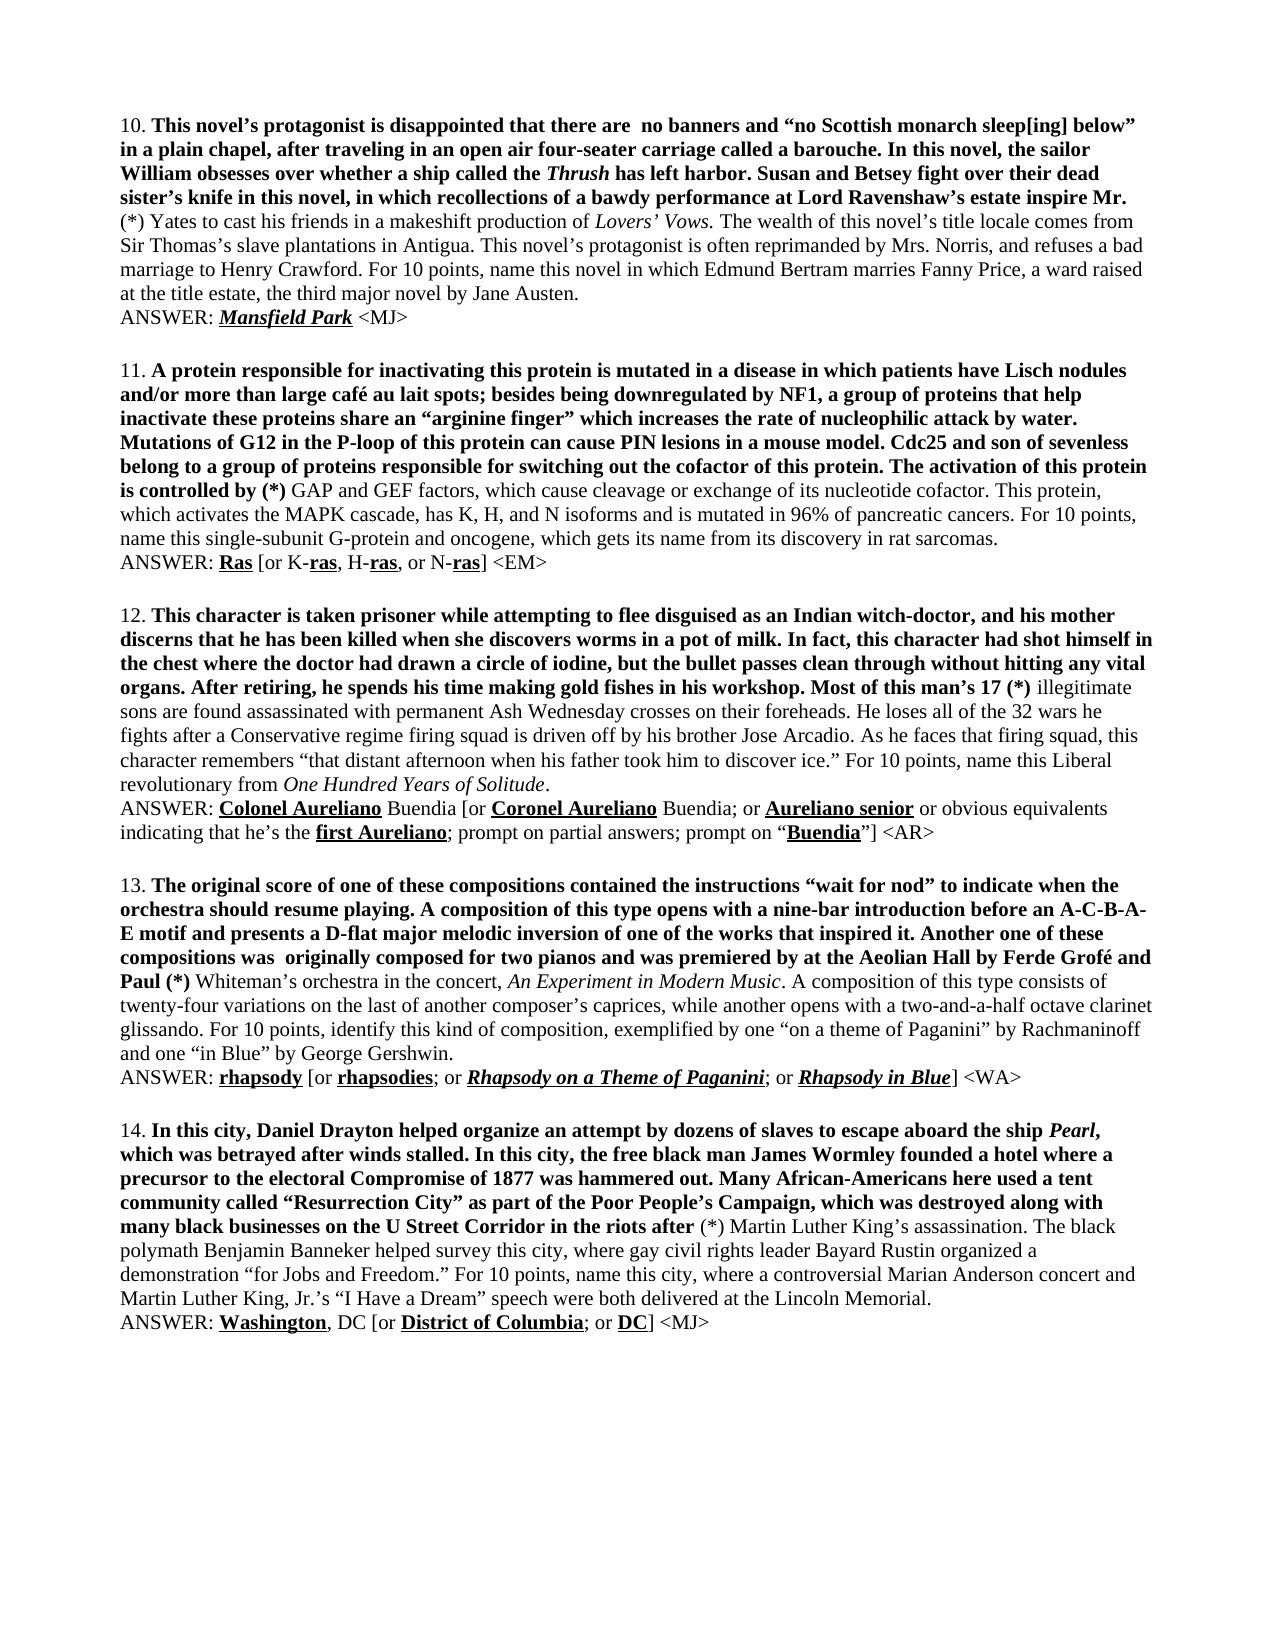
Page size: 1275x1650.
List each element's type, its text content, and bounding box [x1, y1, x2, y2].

text 11. A protein responsible for inactivating this protein is mutated in a disease in which patients have Lisch nodules and/or more than large café au lait spots; besides being downregulated by NF1, a group of proteins that help inactivate these proteins share an “arginine finger” which increases the rate of nucleophilic attack by water. Mutations of G12 in the P-loop of this protein can cause PIN lesions in a mouse model. Cdc25 and son of sevenless belong to a group of proteins responsible for switching out the cofactor of this protein. The activation of this protein is controlled by (*) GAP and GEF factors, which cause cleavage or exchange of its nucleotide cofactor. This protein, which activates the MAPK cascade, has K, H, and N isoforms and is mutated in 96% of pancreatic cancers. For 10 points, name this single-subunit G-protein and oncogene, which gets its name from its discovery in rat sarcomas. ANSWER: Ras [or K-ras, H-ras, or N-ras] <EM> [120, 358, 1155, 574]
text 13. The original score of one of these compositions contained the instructions “wait for nod” to indicate when the orchestra should resume playing. A composition of this type opens with a nine-bar introduction before an A-C-B-A-E motif and presents a D-flat major melodic inversion of one of the works that inspired it. Another one of these compositions was originally composed for two pianos and was premiered by at the Aeolian Hall by Ferde Grofé and Paul (*) Whiteman’s orchestra in the concert, An Experiment in Modern Music. A composition of this type consists of twenty-four variations on the last of another composer’s caprices, while another opens with a two-and-a-half octave clarinet glissando. For 10 points, identify this kind of composition, exemplified by one “on a theme of Paganini” by Rachmaninoff and one “in Blue” by George Gershwin. ANSWER: rhapsody [or rhapsodies; or Rhapsody on a Theme of Paganini; or Rhapsody in Blue] <WA> [120, 872, 1155, 1089]
text 10. This novel’s protagonist is disappointed that there are no banners and “no Scottish monarch sleep[ing] below” in a plain chapel, after traveling in an open air four-seater carriage called a barouche. In this novel, the sailor William obsesses over whether a ship called the Thrush has left harbor. Susan and Betsey fight over their dead sister’s knife in this novel, in which recollections of a bawdy performance at Lord Ravenshaw’s estate inspire Mr. (*) Yates to cast his friends in a makeshift production of Lovers’ Vows. The wealth of this novel’s title locale comes from Sir Thomas’s slave plantations in Antigua. This novel’s protagonist is often reprimanded by Mrs. Norris, and refuses a bad marriage to Henry Crawford. For 10 points, name this novel in which Edmund Bertram marries Fanny Price, a ward raised at the title estate, the third major novel by Jane Austen. ANSWER: Mansfield Park <MJ> [120, 112, 1155, 329]
text 12. This character is taken prisoner while attempting to flee disguised as an Indian witch-doctor, and his mother discerns that he has been killed when she discovers worms in a pot of milk. In fact, this character had shot himself in the chest where the doctor had drawn a circle of iodine, but the bullet passes clean through without hitting any vital organs. After retiring, he spends his time making gold fishes in his workshop. Most of this man’s 17 (*) illegitimate sons are found assassinated with permanent Ash Wednesday crosses on their foreheads. He loses all of the 32 wars he fights after a Conservative regime firing squad is driven off by his brother Jose Arcadio. As he faces that firing squad, this character remembers “that distant afternoon when his father took him to discover ice.” For 10 points, name this Liberal revolutionary from One Hundred Years of Solitude. ANSWER: Colonel Aureliano Buendia [or Coronel Aureliano Buendia; or Aureliano senior or obvious equivalents indicating that he’s the first Aureliano; prompt on partial answers; prompt on “Buendia”] <AR> [120, 603, 1155, 844]
text 14. In this city, Daniel Drayton helped organize an attempt by dozens of slaves to escape aboard the ship Pearl, which was betrayed after winds stalled. In this city, the free black man James Wormley founded a hotel where a precursor to the electoral Compromise of 1877 was hammered out. Many African-Americans here used a tent community called “Resurrection City” as part of the Poor People’s Campaign, which was destroyed along with many black businesses on the U Street Corridor in the riots after (*) Martin Luther King’s assassination. The black polymath Benjamin Banneker helped survey this city, where gay civil rights leader Bayard Rustin organized a demonstration “for Jobs and Freedom.” For 10 points, name this city, where a controversial Marian Anderson concert and Martin Luther King, Jr.’s “I Have a Dream” speech were both delivered at the Lincoln Memorial. ANSWER: Washington, DC [or District of Columbia; or DC] <MJ> [120, 1118, 1155, 1334]
